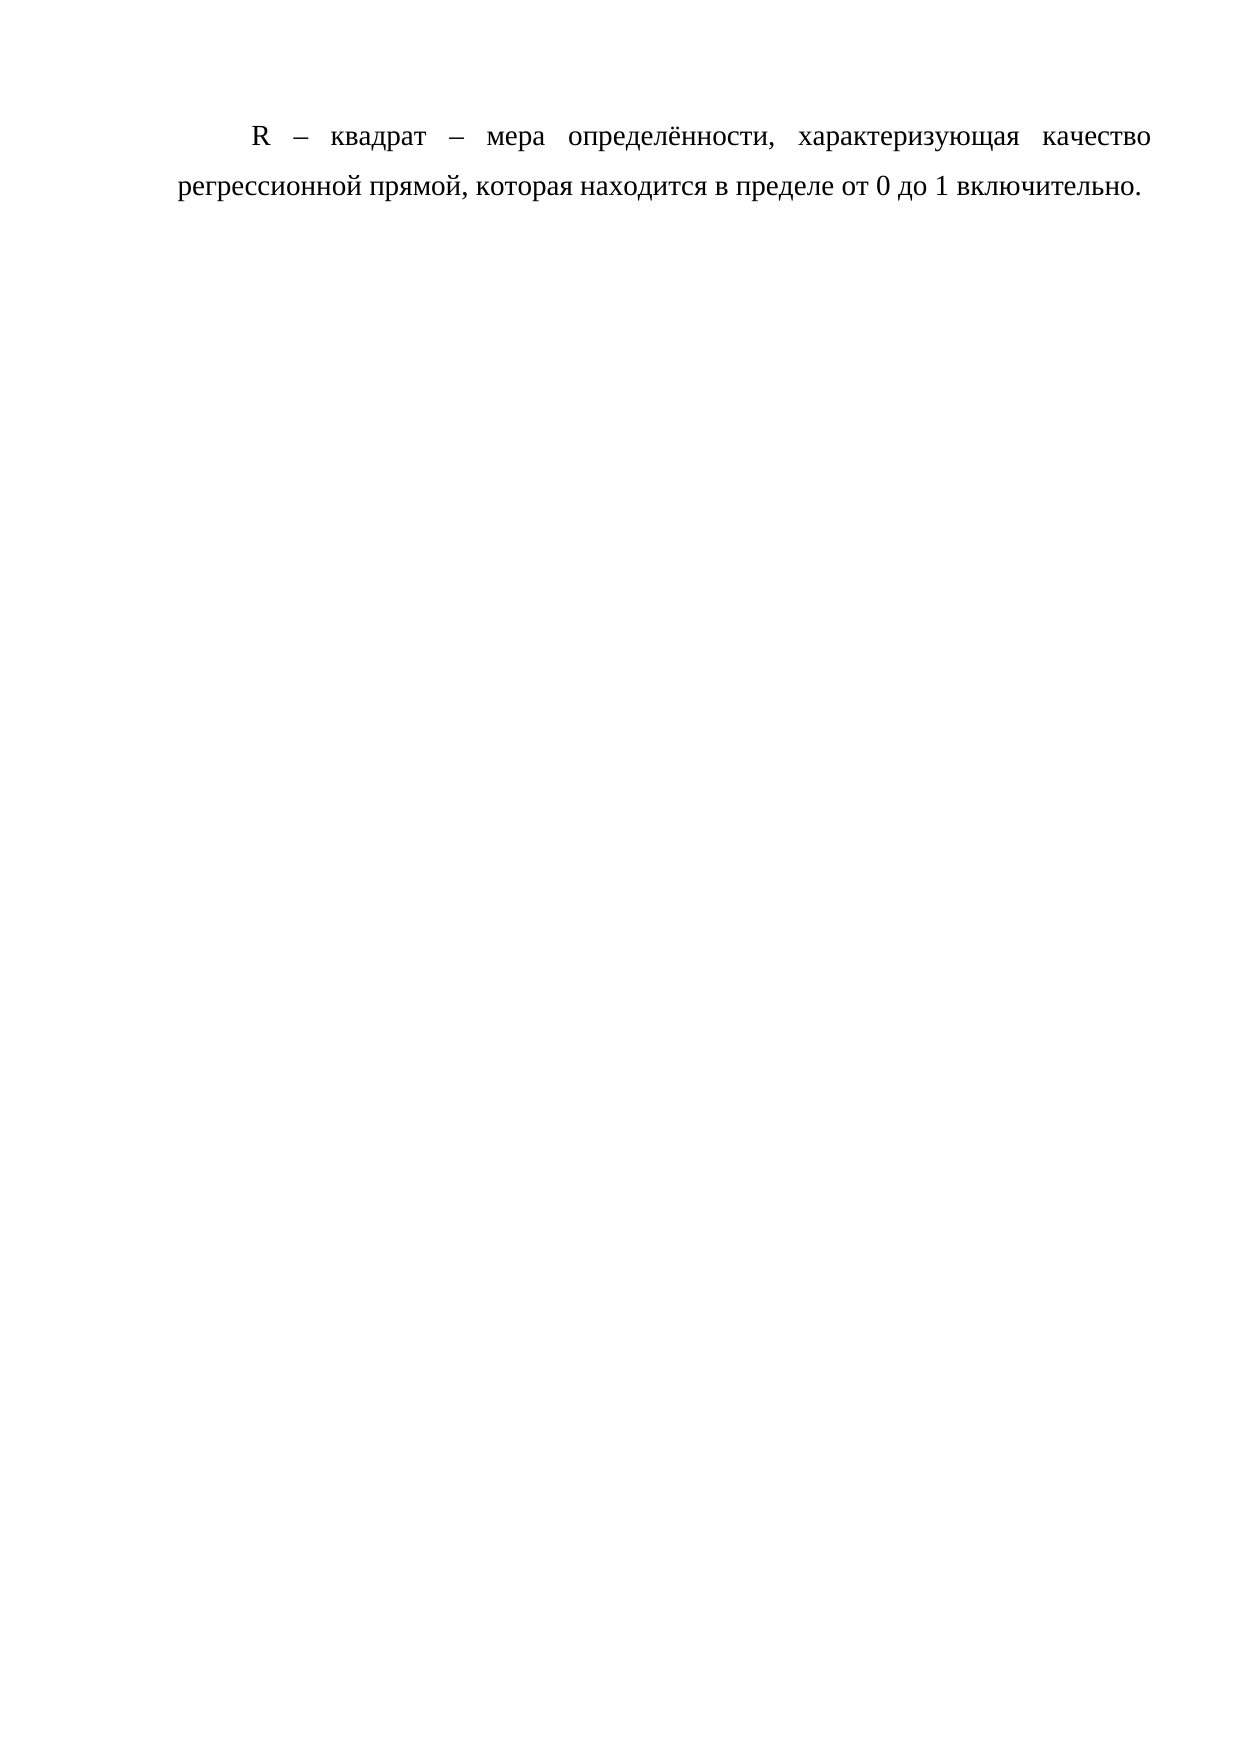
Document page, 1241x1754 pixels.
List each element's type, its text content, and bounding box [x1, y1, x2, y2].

list R – квадрат – мера определённости, характеризующая качество регрессионной прямой, которая находится в пределе от 0 до 1 включительно. [177, 118, 1152, 202]
